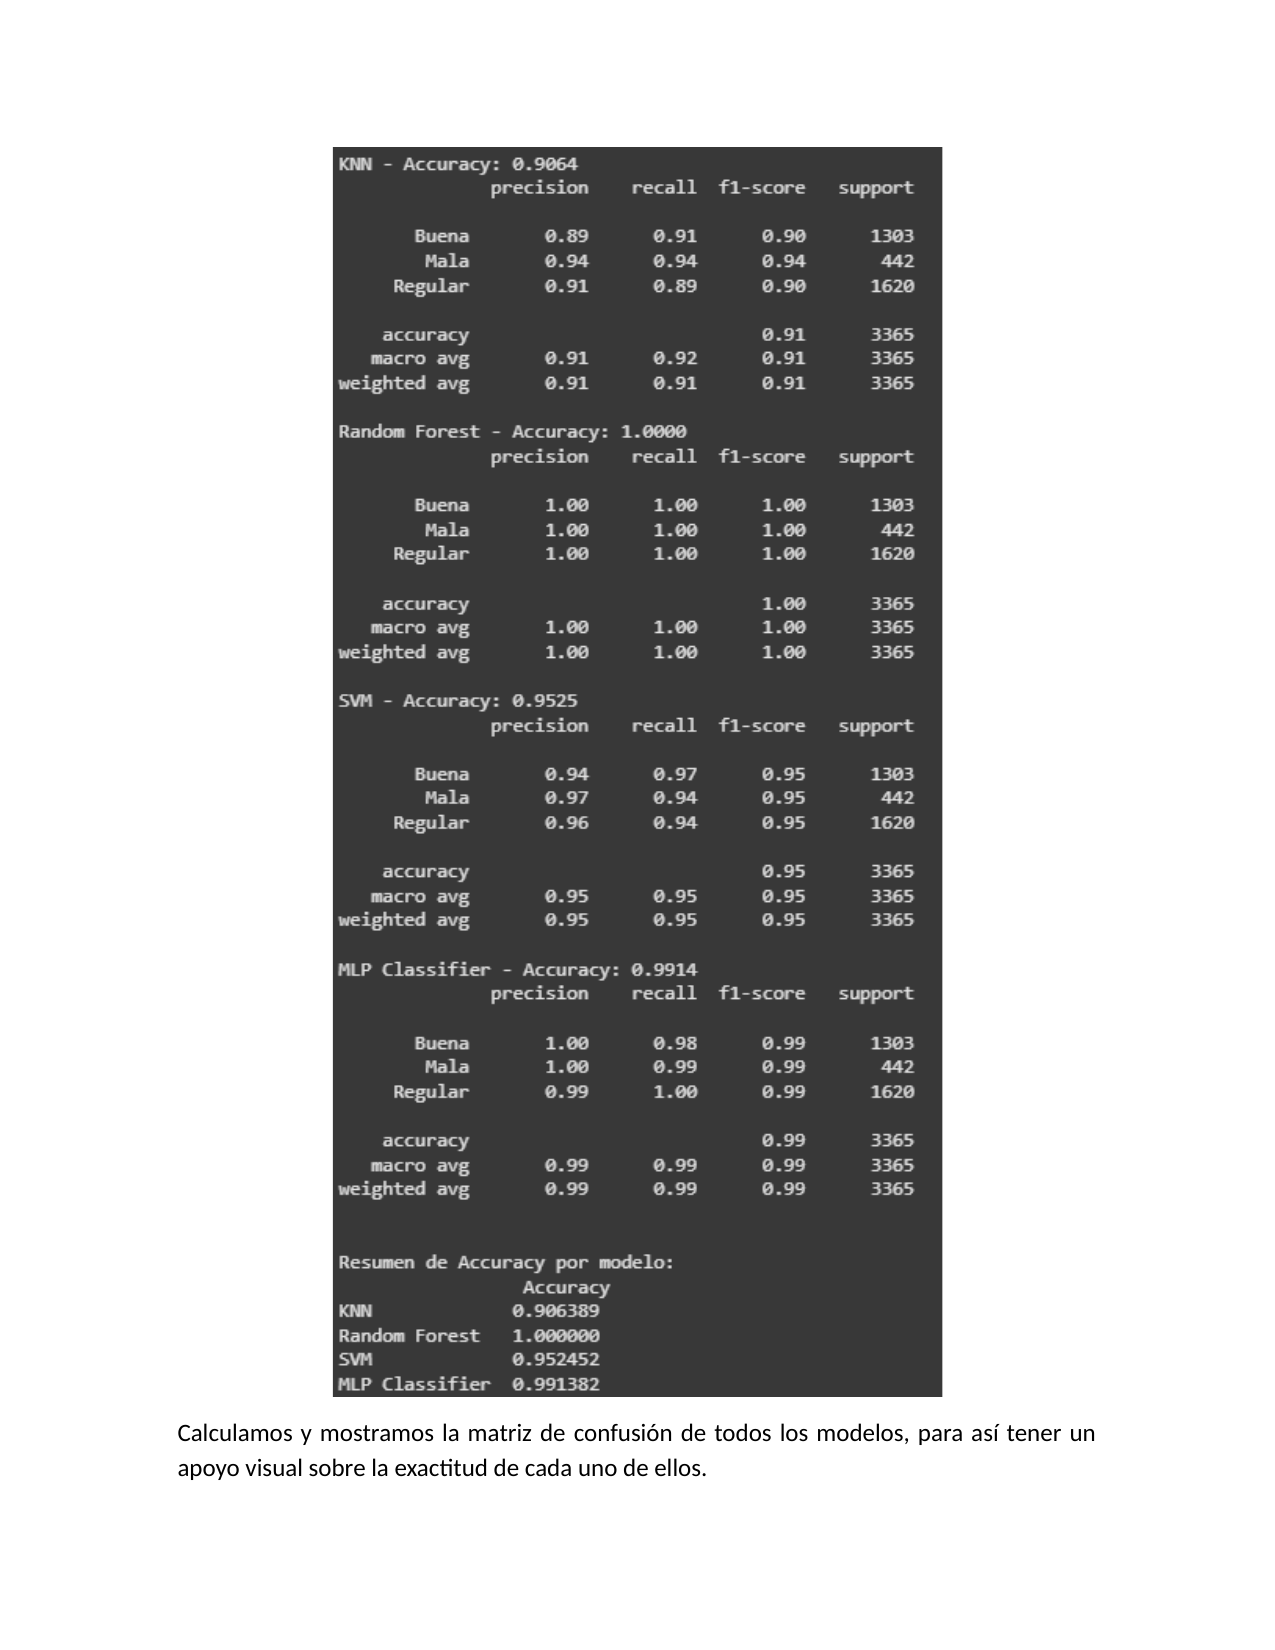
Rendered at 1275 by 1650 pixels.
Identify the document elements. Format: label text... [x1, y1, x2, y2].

text Calculamos y mostramos la matriz de confusión de todos los modelos, para así tener un apoyo visual sobre la exactitud de cada uno de ellos. [177, 1417, 1098, 1483]
picture [332, 147, 943, 1397]
